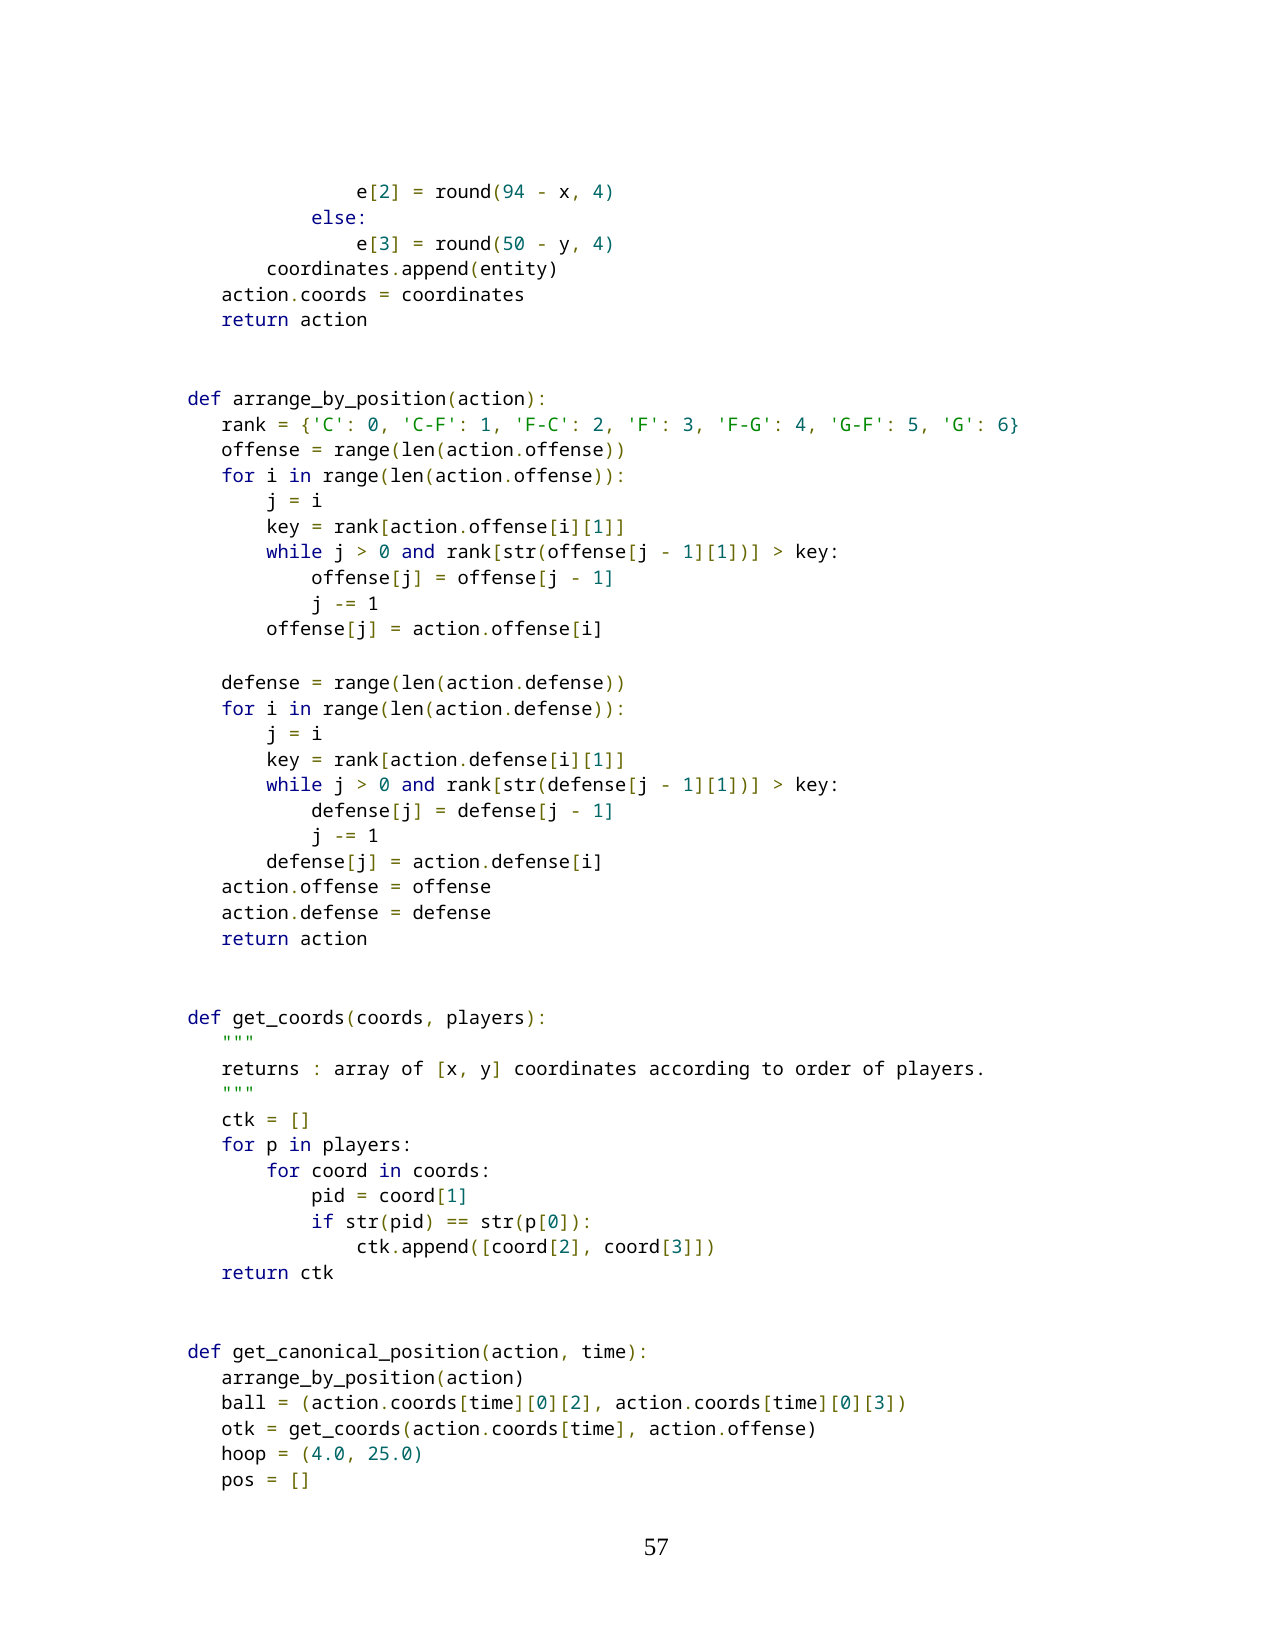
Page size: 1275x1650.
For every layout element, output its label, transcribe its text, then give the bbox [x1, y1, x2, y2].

text offense = range(len(action.offense)) [187, 437, 1125, 462]
text e[3] = round(50 - y, 4) [187, 230, 1125, 255]
text ctk.append([coord[2], coord[3]]) [187, 1234, 1125, 1259]
text j -= 1 [187, 590, 1125, 615]
text hoop = (4.0, 25.0) [187, 1441, 1125, 1466]
text offense[j] = offense[j - 1] [187, 564, 1125, 590]
text while j > 0 and rank[str(defense[j - 1][1])] > key: [187, 772, 1125, 797]
text action.defense = defense [187, 899, 1125, 925]
text pos = [] [187, 1466, 1125, 1492]
text return action [187, 925, 1125, 950]
text coordinates.append(entity) [187, 255, 1125, 281]
text ctk = [] [187, 1106, 1125, 1132]
text """ [187, 1029, 1125, 1055]
text action.offense = offense [187, 874, 1125, 899]
text j = i [187, 488, 1125, 513]
text for i in range(len(action.offense)): [187, 462, 1125, 488]
text otk = get_coords(action.coords[time], action.offense) [187, 1415, 1125, 1441]
text def arrange_by_position(action): [187, 386, 1125, 411]
text return ctk [187, 1259, 1125, 1285]
text def get_canonical_position(action, time): [187, 1338, 1125, 1364]
text """ [187, 1081, 1125, 1106]
text ball = (action.coords[time][0][2], action.coords[time][0][3]) [187, 1389, 1125, 1415]
text j -= 1 [187, 823, 1125, 848]
text e[2] = round(94 - x, 4) [187, 179, 1125, 204]
text defense[j] = action.defense[i] [187, 848, 1125, 874]
text return action [187, 306, 1125, 332]
text key = rank[action.defense[i][1]] [187, 746, 1125, 772]
text defense[j] = defense[j - 1] [187, 797, 1125, 823]
text if str(pid) == str(p[0]): [187, 1208, 1125, 1234]
text else: [187, 204, 1125, 230]
text defense = range(len(action.defense)) [187, 669, 1125, 695]
text key = rank[action.offense[i][1]] [187, 513, 1125, 539]
text returns : array of [x, y] coordinates according to order of players. [187, 1055, 1125, 1081]
text arrange_by_position(action) [187, 1364, 1125, 1389]
text for coord in coords: [187, 1157, 1125, 1183]
text for p in players: [187, 1132, 1125, 1157]
text pid = coord[1] [187, 1183, 1125, 1208]
text while j > 0 and rank[str(offense[j - 1][1])] > key: [187, 539, 1125, 564]
text offense[j] = action.offense[i] [187, 615, 1125, 641]
text def get_coords(coords, players): [187, 1004, 1125, 1029]
text action.coords = coordinates [187, 281, 1125, 306]
text for i in range(len(action.defense)): [187, 695, 1125, 721]
text j = i [187, 721, 1125, 746]
text rank = {'C': 0, 'C-F': 1, 'F-C': 2, 'F': 3, 'F-G': 4, 'G-F': 5, 'G': 6} [187, 411, 1125, 437]
